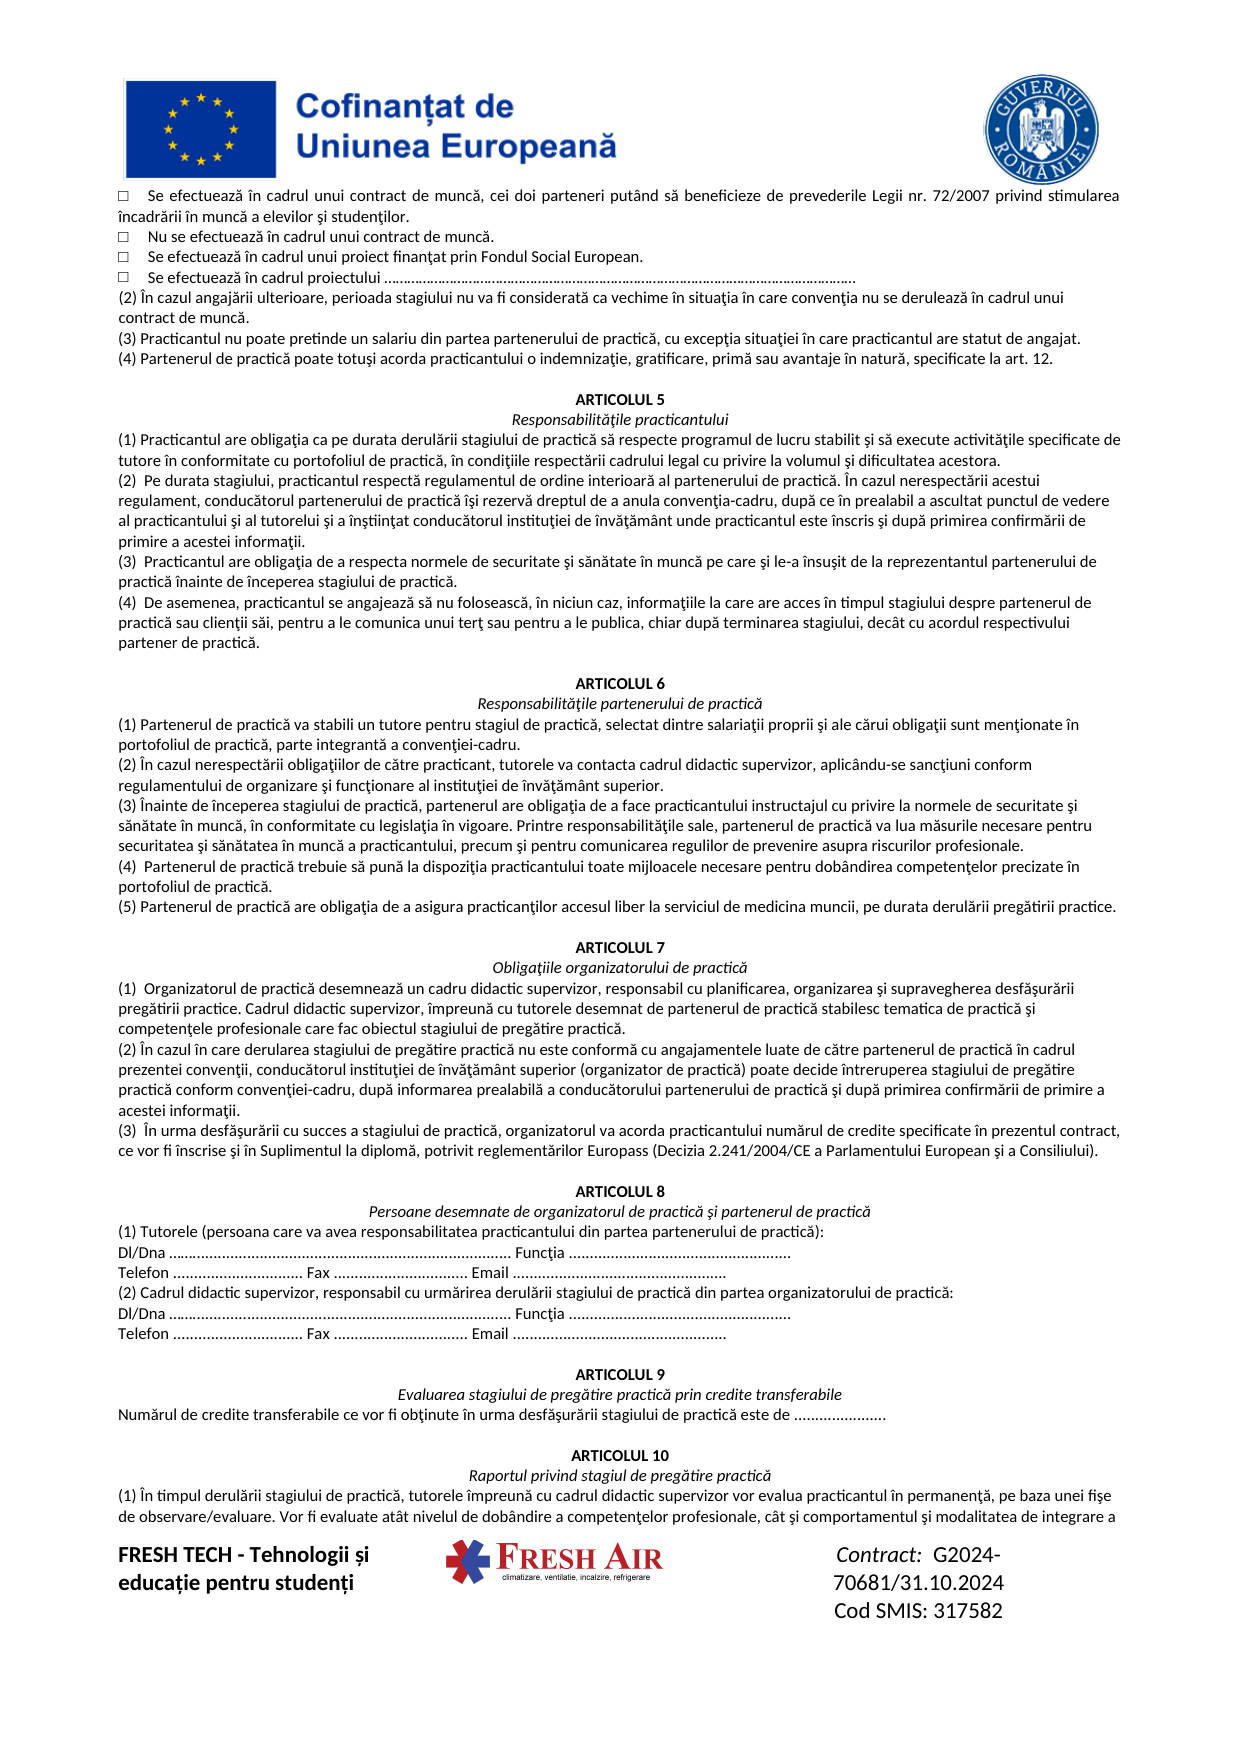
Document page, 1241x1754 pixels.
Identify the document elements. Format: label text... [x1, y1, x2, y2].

text (5) Partenerul de practică are obligaţia de a asigura practicanţilor accesul liber la serviciul de medicina muncii, pe durata derulării pregătirii practice. [118, 897, 1122, 917]
text (4) Partenerul de practică trebuie să pună la dispoziţia practicantului toate mijloacele necesare pentru dobândirea competenţelor precizate în portofoliul de practică. [118, 856, 1122, 897]
list Nu se efectuează în cadrul unui contract de muncă. [118, 226, 1122, 247]
text Numărul de credite transferabile ce vor fi obţinute în urma desfăşurării stagiului de practică este de ...................... [118, 1404, 1122, 1425]
text (4) De asemenea, practicantul se angajează să nu folosească, în niciun caz, informaţiile la care are acces în timpul stagiului despre partenerul de practică sau clienţii săi, pentru a le comunica unui terţ sau pentru a le publica, chiar după terminarea stagiului, decât cu acordul respectivului partener de practică. [118, 592, 1122, 653]
text Telefon ............................... Fax ................................ Email ................................................... [118, 1323, 1122, 1343]
picture [442, 1540, 672, 1584]
text ARTICOLUL 6 [118, 673, 1122, 693]
text Telefon ............................... Fax ................................ Email ................................................... [118, 1262, 1122, 1283]
text (3) Înainte de începerea stagiului de practică, partenerul are obligaţia de a face practicantului instructajul cu privire la normele de securitate şi sănătate în muncă, în conformitate cu legislaţia în vigoare. Printre responsabilităţile sale, partenerul de practică va lua măsurile necesare pentru securitatea şi sănătatea în muncă a practicantului, precum şi pentru comunicarea regulilor de prevenire asupra riscurilor profesionale. [118, 795, 1122, 856]
text (2) În cazul nerespectării obligaţiilor de către practicant, tutorele va contacta cadrul didactic supervizor, aplicându-se sancţiuni conform regulamentului de organizare şi funcţionare al instituţiei de învăţământ superior. [118, 754, 1122, 795]
text Dl/Dna ……............................................................................ Funcţia ..................................................... [118, 1303, 1122, 1323]
text (2) În cazul în care derularea stagiului de pregătire practică nu este conformă cu angajamentele luate de către partenerul de practică în cadrul prezentei convenţii, conducătorul instituţiei de învăţământ superior (organizator de practică) poate decide întreruperea stagiului de pregătire practică conform convenţiei-cadru, după informarea prealabilă a conducătorului partenerului de practică şi după primirea confirmării de primire a acestei informaţii. [118, 1039, 1122, 1120]
text (3) Practicantul nu poate pretinde un salariu din partea partenerului de practică, cu excepţia situaţiei în care practicantul are statut de angajat. [118, 328, 1122, 348]
list Se efectuează în cadrul unui contract de muncă, cei doi parteneri putând să beneficieze de prevederile Legii nr. 72/2007 privind stimularea încadrării în muncă a elevilor şi studenţilor. [118, 186, 1122, 226]
text Obligaţiile organizatorului de practică [118, 958, 1122, 978]
text (2) În cazul angajării ulterioare, perioada stagiului nu va fi considerată ca vechime în situaţia în care convenţia nu se derulează în cadrul unui contract de muncă. [118, 287, 1122, 328]
text (1) Organizatorul de practică desemnează un cadru didactic supervizor, responsabil cu planificarea, organizarea şi supravegherea desfăşurării pregătirii practice. Cadrul didactic supervizor, împreună cu tutorele desemnat de partenerul de practică stabilesc tematica de practică şi competenţele profesionale care fac obiectul stagiului de pregătire practică. [118, 978, 1122, 1039]
text ARTICOLUL 7 [118, 937, 1122, 958]
text (1) Practicantul are obligaţia ca pe durata derulării stagiului de practică să respecte programul de lucru stabilit şi să execute activităţile specificate de tutore în conformitate cu portofoliul de practică, în condiţiile respectării cadrului legal cu privire la volumul şi dificultatea acestora. [118, 429, 1122, 470]
list Se efectuează în cadrul unui proiect finanţat prin Fondul Social European. [118, 247, 1122, 267]
text ARTICOLUL 5 [118, 389, 1122, 409]
text (4) Partenerul de practică poate totuşi acorda practicantului o indemnizaţie, gratificare, primă sau avantaje în natură, specificate la art. 12. [118, 348, 1122, 368]
text (3) În urma desfăşurării cu succes a stagiului de practică, organizatorul va acorda practicantului numărul de credite specificate în prezentul contract, ce vor fi înscrise şi în Suplimentul la diplomă, potrivit reglementărilor Europass (Decizia 2.241/2004/CE a Parlamentului European şi a Consiliului). [118, 1120, 1122, 1161]
text (3) Practicantul are obligaţia de a respecta normele de securitate şi sănătate în muncă pe care şi le-a însuşit de la reprezentantul partenerului de practică înainte de începerea stagiului de practică. [118, 551, 1122, 592]
text (1) Tutorele (persoana care va avea responsabilitatea practicantului din partea partenerului de practică): [118, 1222, 1122, 1242]
picture [118, 73, 1100, 186]
list Se efectuează în cadrul proiectului …………………………………………………………………………………………………………… [118, 267, 1122, 287]
text Persoane desemnate de organizatorul de practică şi partenerul de practică [118, 1201, 1122, 1222]
text ARTICOLUL 10 [118, 1445, 1122, 1465]
text Responsabilităţile partenerului de practică [118, 693, 1122, 714]
text Evaluarea stagiului de pregătire practică prin credite transferabile [118, 1384, 1122, 1404]
text Raportul privind stagiul de pregătire practică [118, 1465, 1122, 1486]
text (1) Partenerul de practică va stabili un tutore pentru stagiul de practică, selectat dintre salariaţii proprii şi ale cărui obligaţii sunt menţionate în portofoliul de practică, parte integrantă a convenţiei-cadru. [118, 714, 1122, 754]
text Responsabilităţile practicantului [118, 409, 1122, 429]
text Dl/Dna ……............................................................................ Funcţia ..................................................... [118, 1242, 1122, 1262]
text (2) Cadrul didactic supervizor, responsabil cu urmărirea derulării stagiului de practică din partea organizatorului de practică: [118, 1283, 1122, 1303]
text ARTICOLUL 8 [118, 1181, 1122, 1201]
text ARTICOLUL 9 [118, 1364, 1122, 1384]
text (2) Pe durata stagiului, practicantul respectă regulamentul de ordine interioară al partenerului de practică. În cazul nerespectării acestui regulament, conducătorul partenerului de practică îşi rezervă dreptul de a anula convenţia-cadru, după ce în prealabil a ascultat punctul de vedere al practicantului şi al tutorelui şi a înştiinţat conducătorul instituţiei de învăţământ unde practicantul este înscris şi după primirea confirmării de primire a acestei informaţii. [118, 470, 1122, 551]
